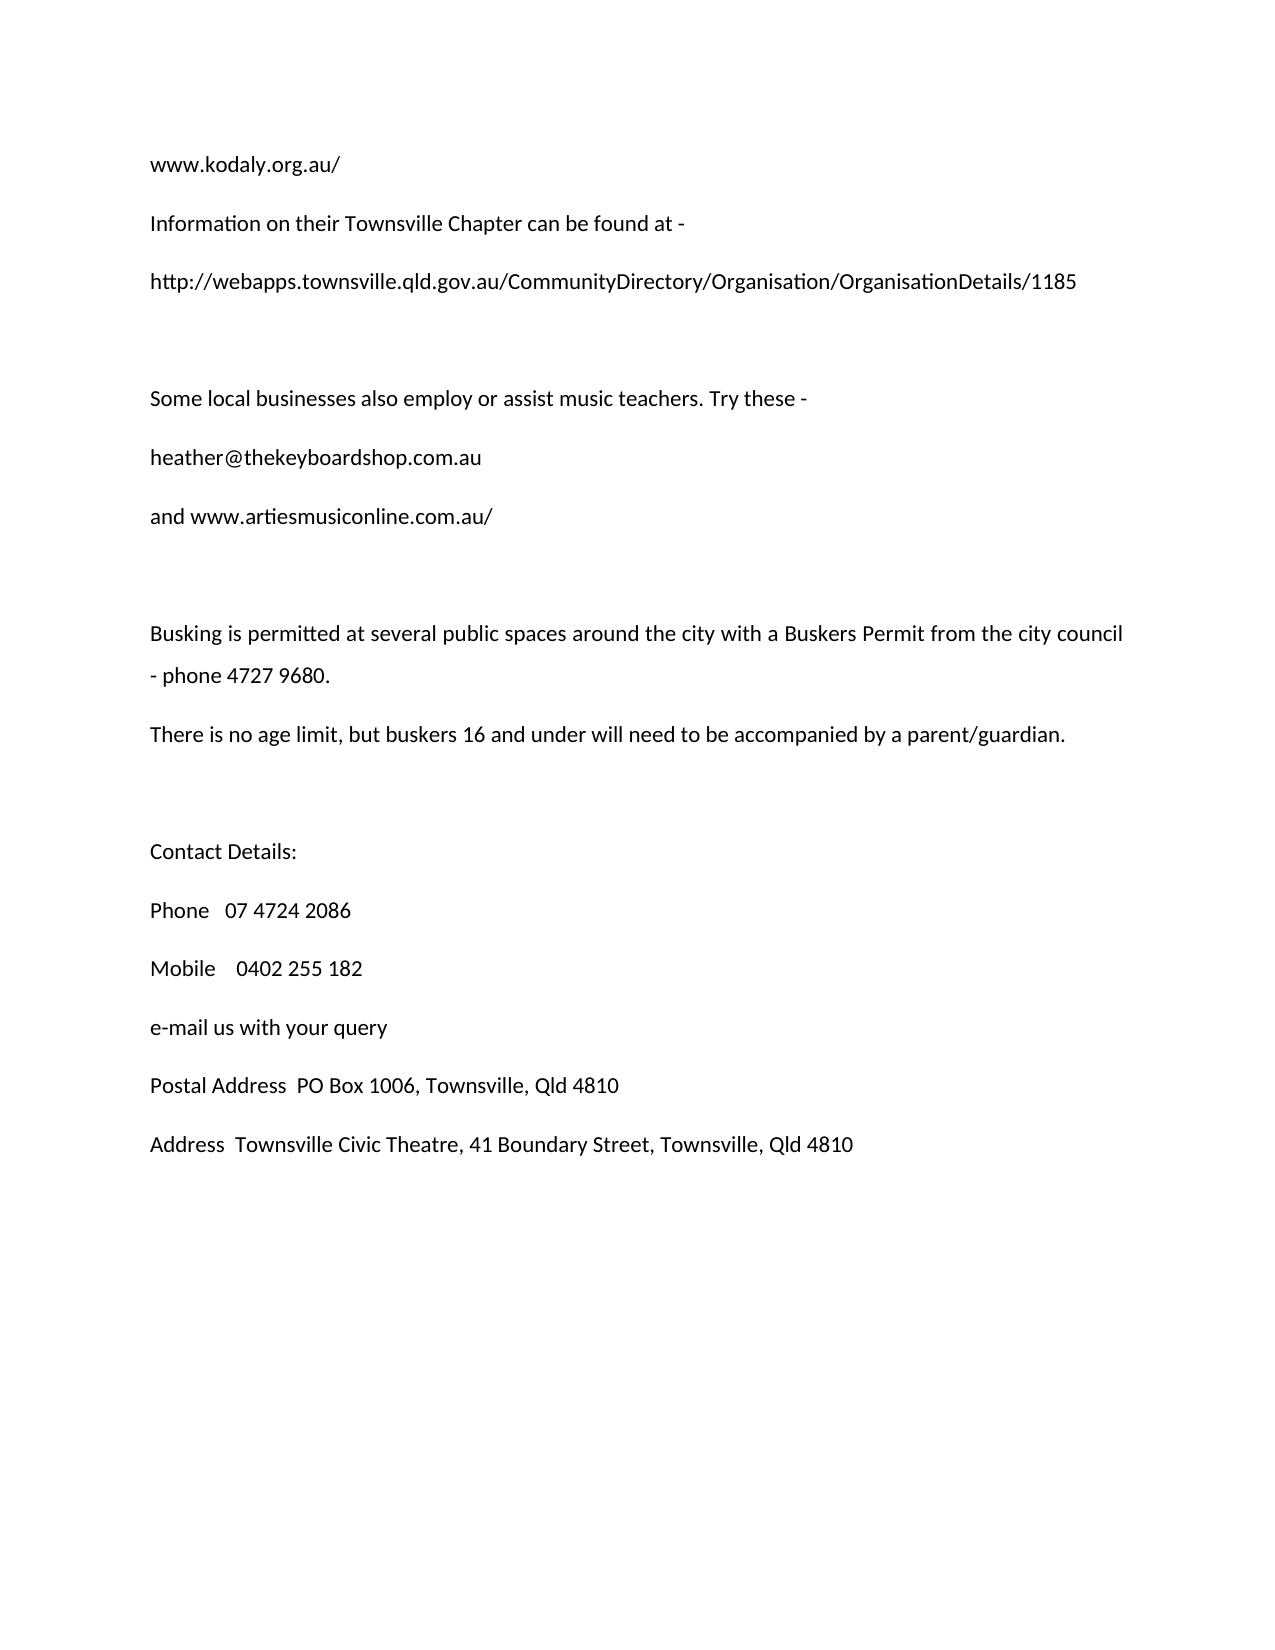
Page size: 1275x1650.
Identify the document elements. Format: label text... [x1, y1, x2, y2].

text Address Townsville Civic Theatre, 41 Boundary Street, Townsville, Qld 4810 [150, 1130, 1125, 1158]
text Information on their Townsville Chapter can be found at - [150, 209, 1125, 237]
text Some local businesses also employ or assist music teachers. Try these - [150, 384, 1125, 413]
text heather@thekeyboardshop.com.au [150, 443, 1125, 471]
text Phone 07 4724 2086 [150, 896, 1125, 924]
text e-mail us with your query [150, 1013, 1125, 1041]
text Mobile 0402 255 182 [150, 954, 1125, 982]
text Postal Address PO Box 1006, Townsville, Qld 4810 [150, 1072, 1125, 1100]
text Busking is permitted at several public spaces around the city with a Buskers Permit from the city council - phone 4727 9680. [150, 619, 1125, 689]
text and www.artiesmusiconline.com.au/ [150, 502, 1125, 530]
text There is no age limit, but buskers 16 and under will need to be accompanied by a parent/guardian. [150, 720, 1125, 748]
text Contact Details: [150, 837, 1125, 865]
text http://webapps.townsville.qld.gov.au/CommunityDirectory/Organisation/OrganisationDetails/1185 [150, 267, 1125, 295]
text www.kodaly.org.au/ [150, 150, 1125, 178]
